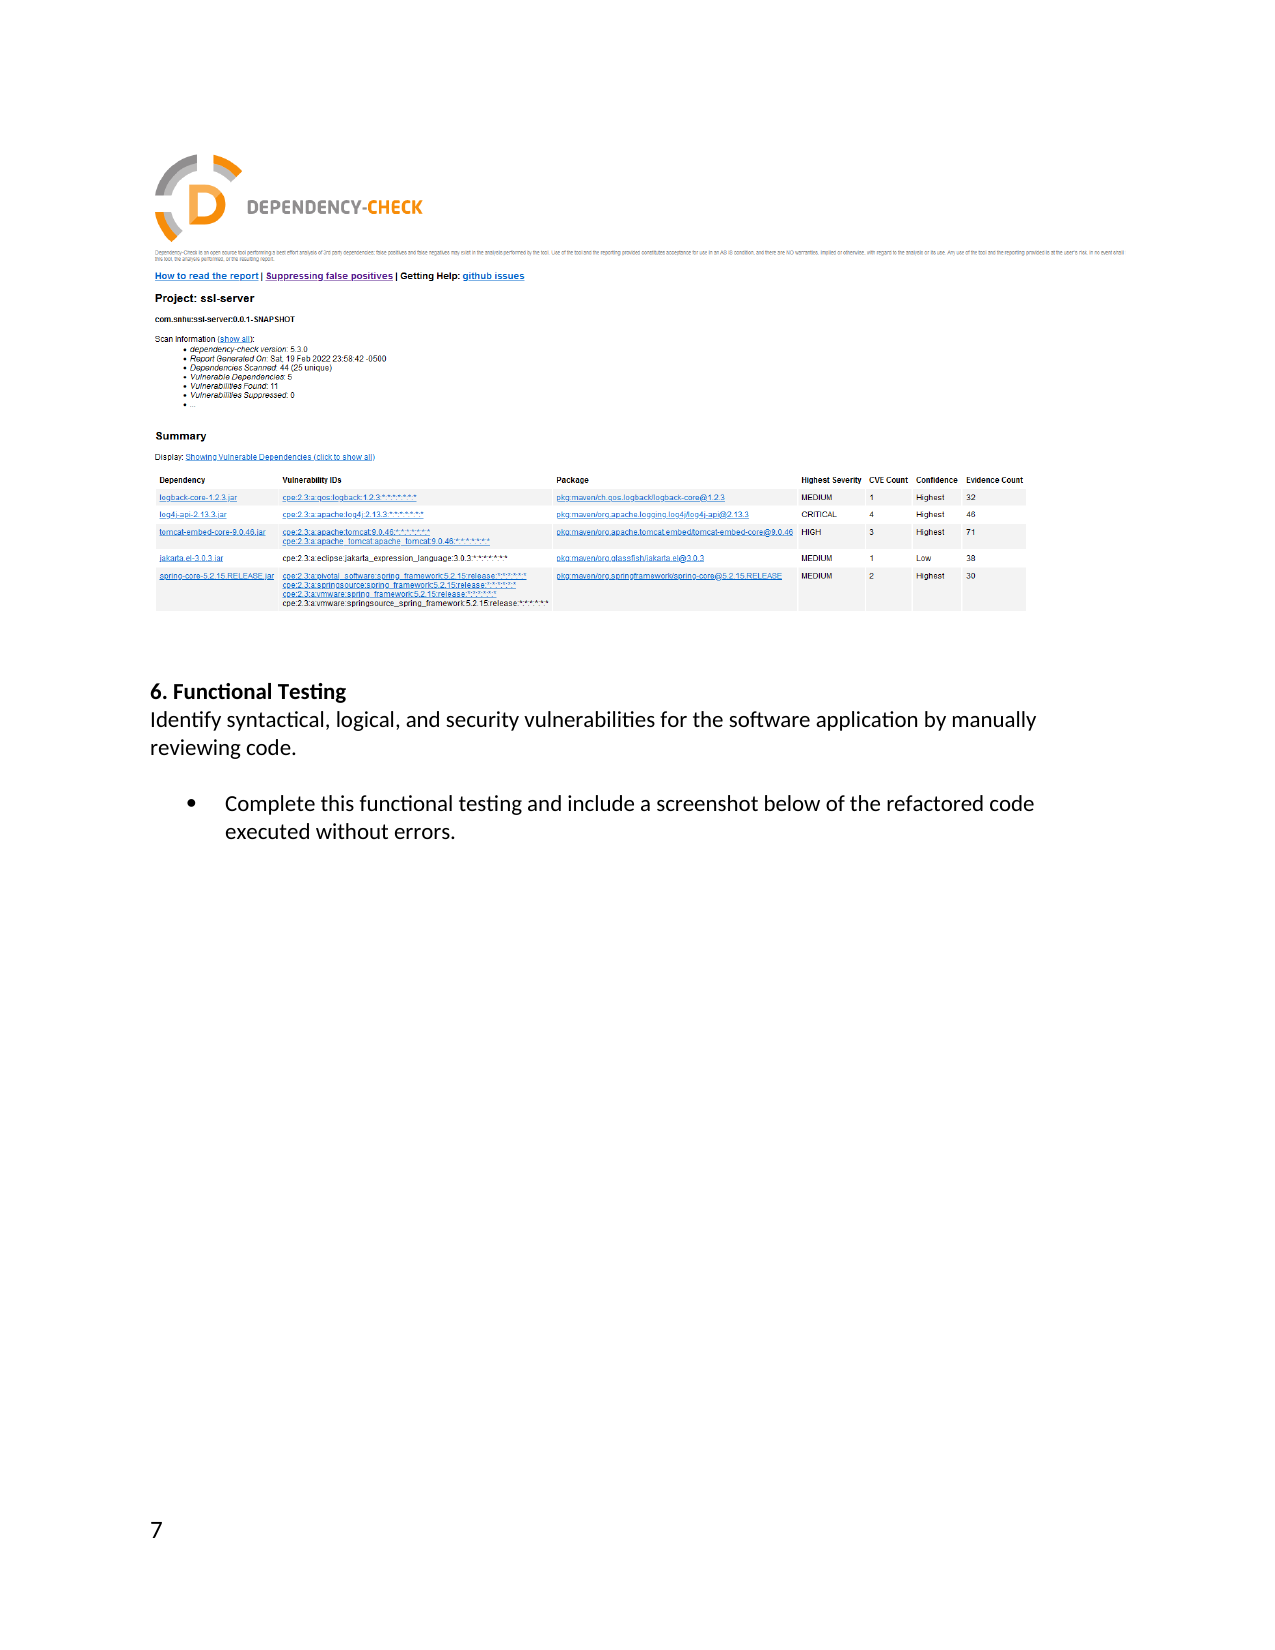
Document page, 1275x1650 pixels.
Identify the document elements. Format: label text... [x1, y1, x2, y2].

text Identify syntactical, logical, and security vulnerabilities for the software application by manually reviewing code. [150, 705, 1125, 761]
subtitle 6. Functional Testing [150, 677, 1125, 705]
list Complete this functional testing and include a screenshot below of the refactored code executed without errors. [187, 789, 1125, 845]
picture [150, 150, 1125, 622]
